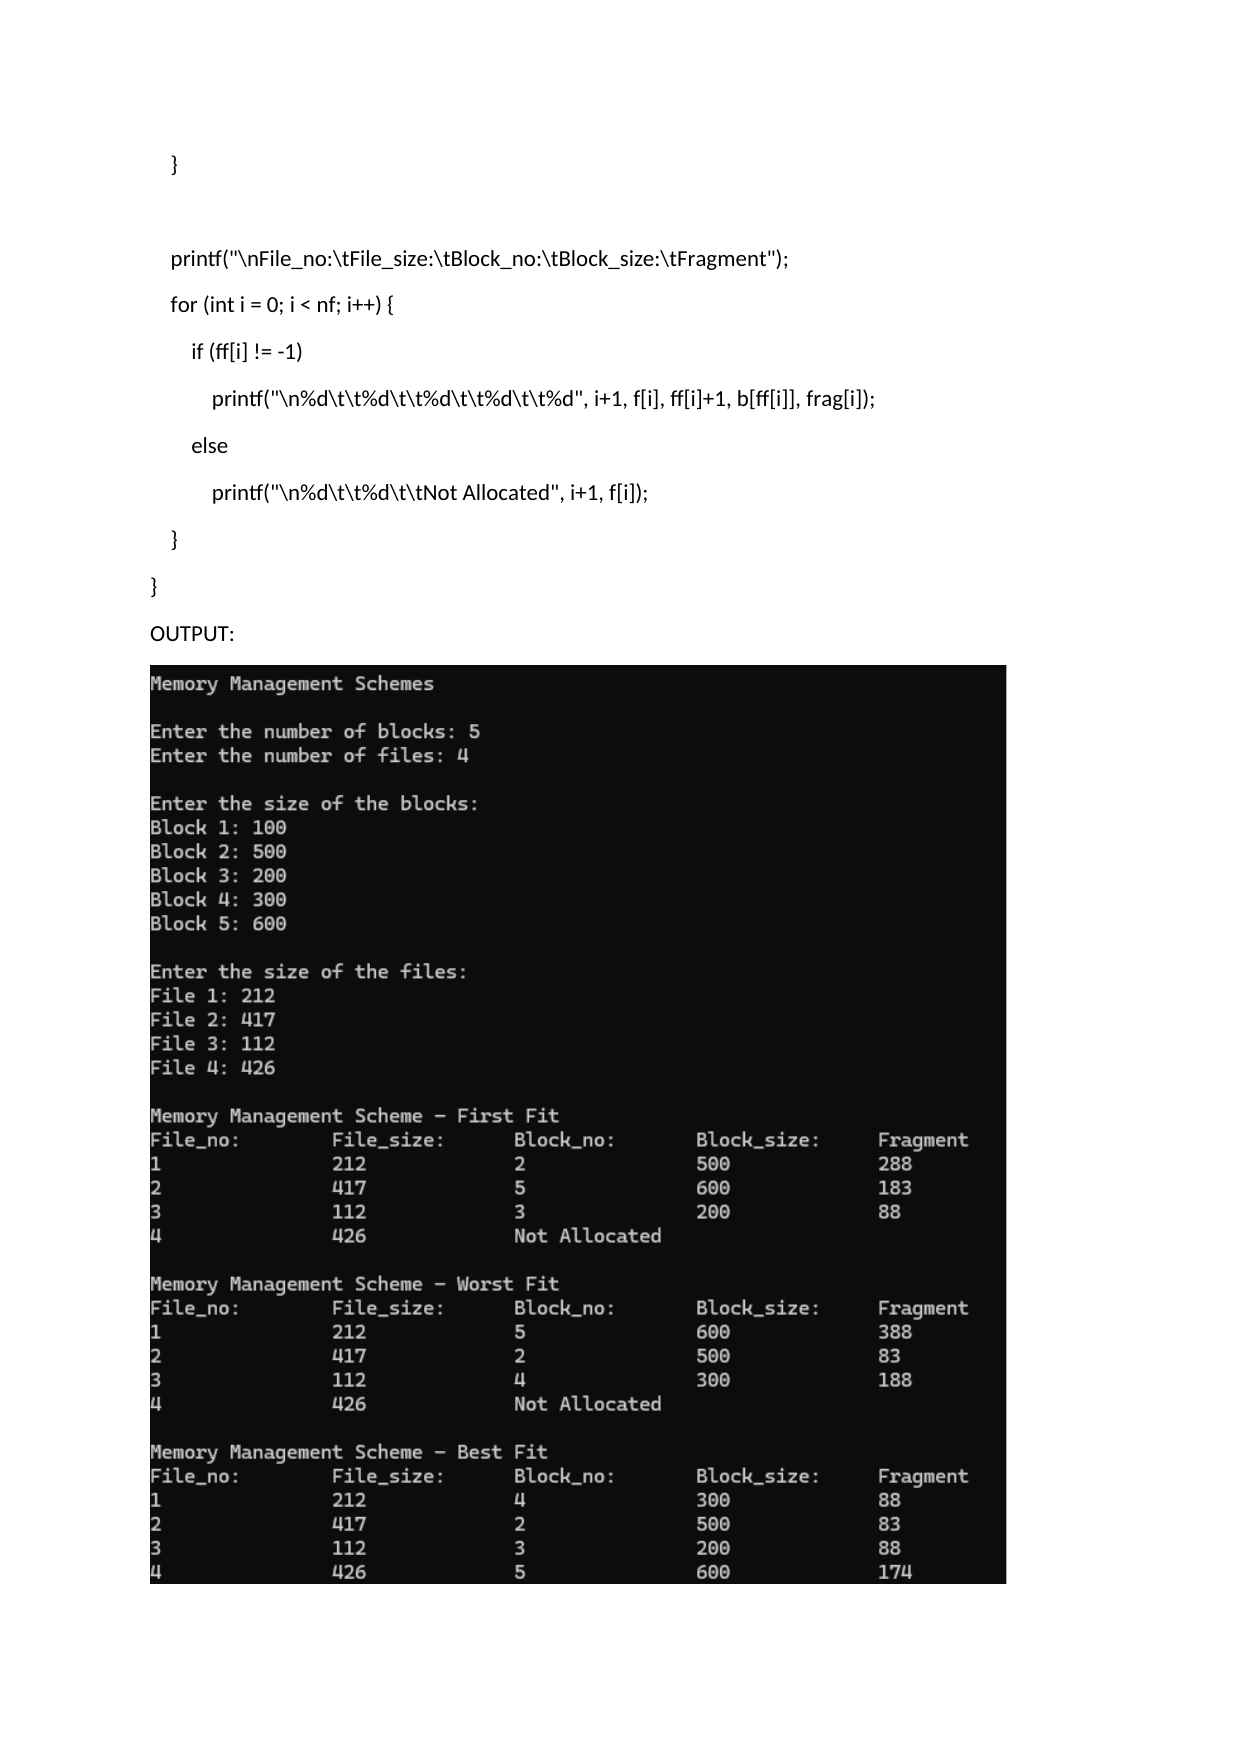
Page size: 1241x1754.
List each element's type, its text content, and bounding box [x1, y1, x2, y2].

text OUTPUT: [150, 619, 1090, 647]
text } [150, 525, 1090, 553]
text if (ff[i] != -1) [150, 337, 1090, 366]
text printf("\n%d\t\t%d\t\tNot Allocated", i+1, f[i]); [150, 478, 1090, 506]
text else [150, 431, 1090, 459]
text } [150, 150, 1090, 178]
picture [150, 665, 1007, 1584]
text for (int i = 0; i < nf; i++) { [150, 291, 1090, 319]
text printf("\n%d\t\t%d\t\t%d\t\t%d\t\t%d", i+1, f[i], ff[i]+1, b[ff[i]], frag[i]); [150, 384, 1090, 412]
text } [150, 572, 1090, 600]
text printf("\nFile_no:\tFile_size:\tBlock_no:\tBlock_size:\tFragment"); [150, 244, 1090, 272]
